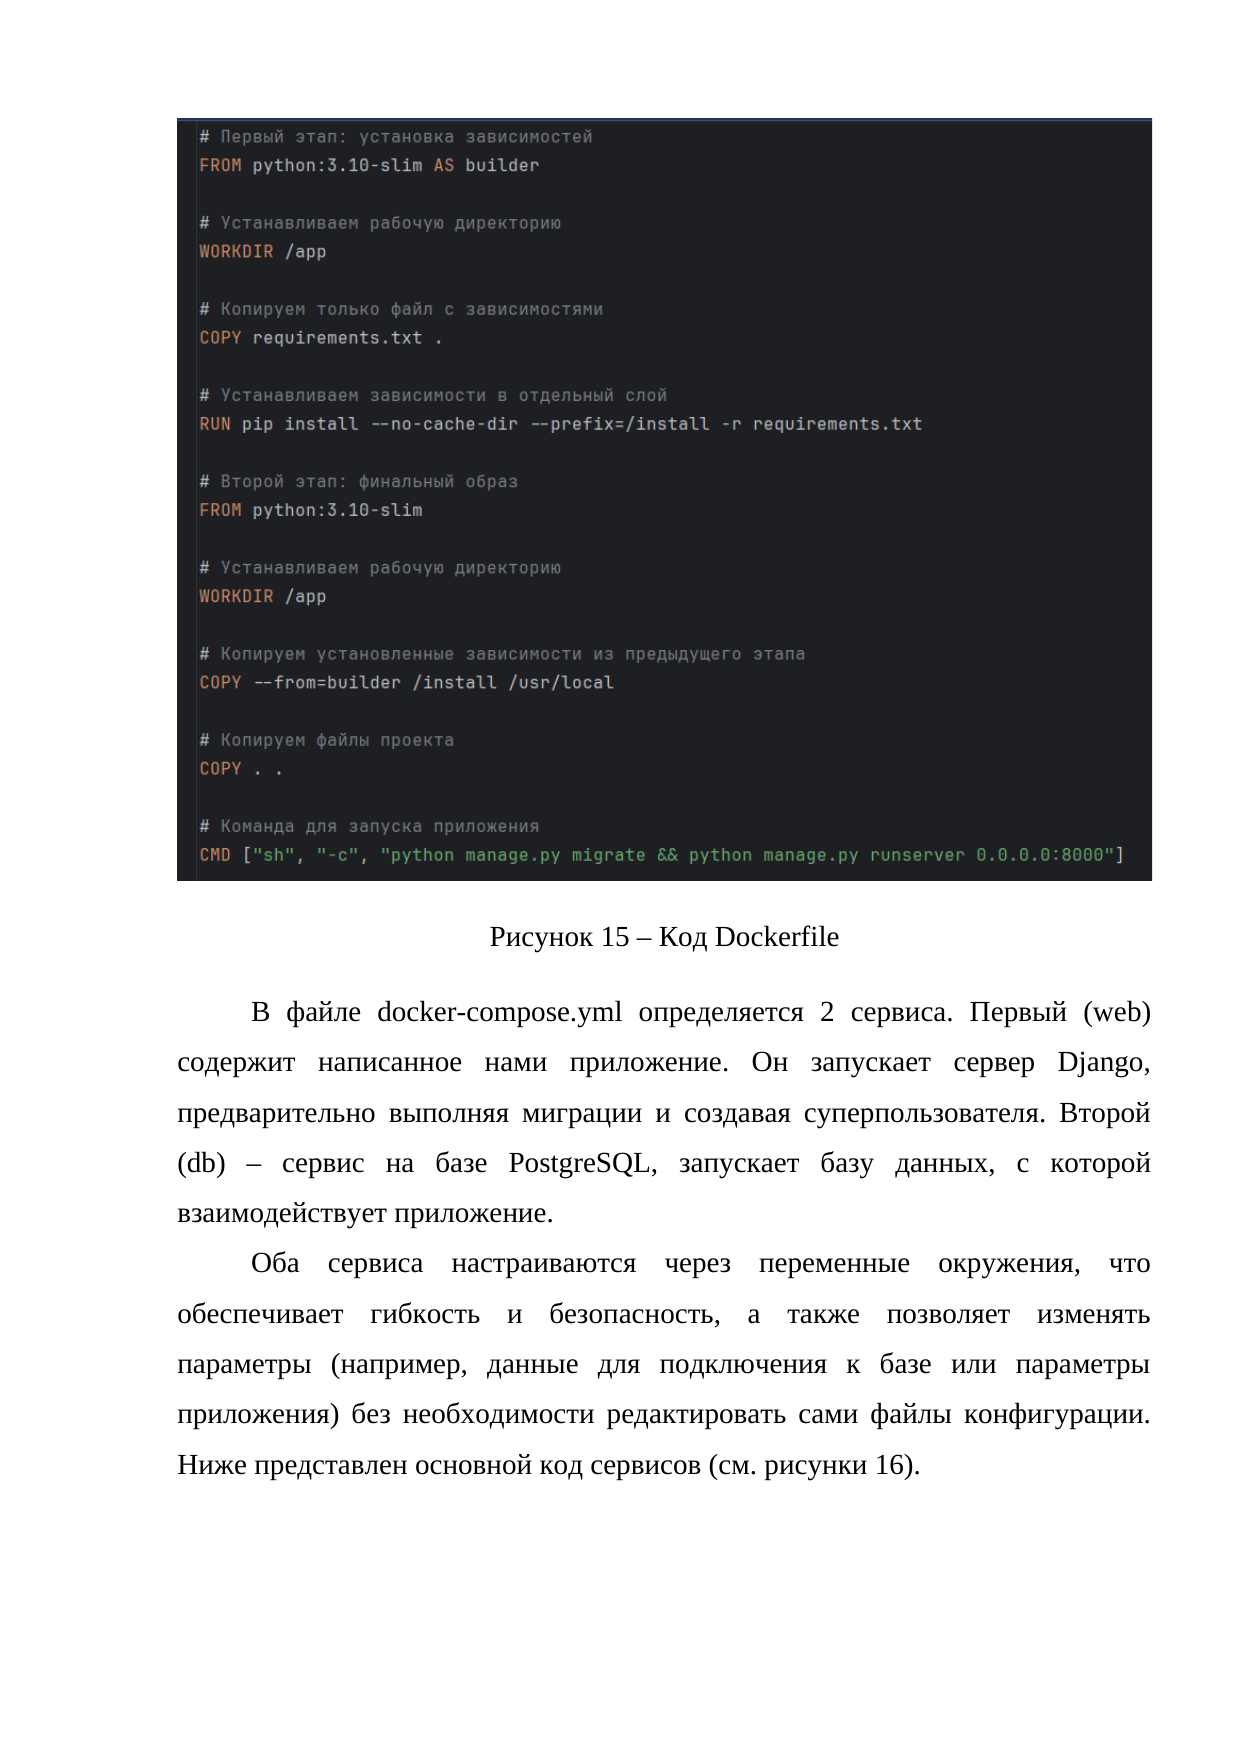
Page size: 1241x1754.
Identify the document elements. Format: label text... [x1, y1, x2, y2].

text Рисунок 15 – Код Dockerfile [177, 919, 1152, 952]
picture [177, 118, 1153, 881]
text В файле docker-compose.yml определяется 2 сервиса. Первый (web) содержит написанное нами приложение. Он запускает сервер Django, предварительно выполняя миграции и создавая суперпользователя. Второй (db) – сервис на базе PostgreSQL, запускает базу данных, с которой взаимодействует приложение. [177, 994, 1152, 1229]
text Оба сервиса настраиваются через переменные окружения, что обеспечивает гибкость и безопасность, а также позволяет изменять параметры (например, данные для подключения к базе или параметры приложения) без необходимости редактировать сами файлы конфигурации. Ниже представлен основной код сервисов (см. рисунки 16). [177, 1246, 1152, 1480]
